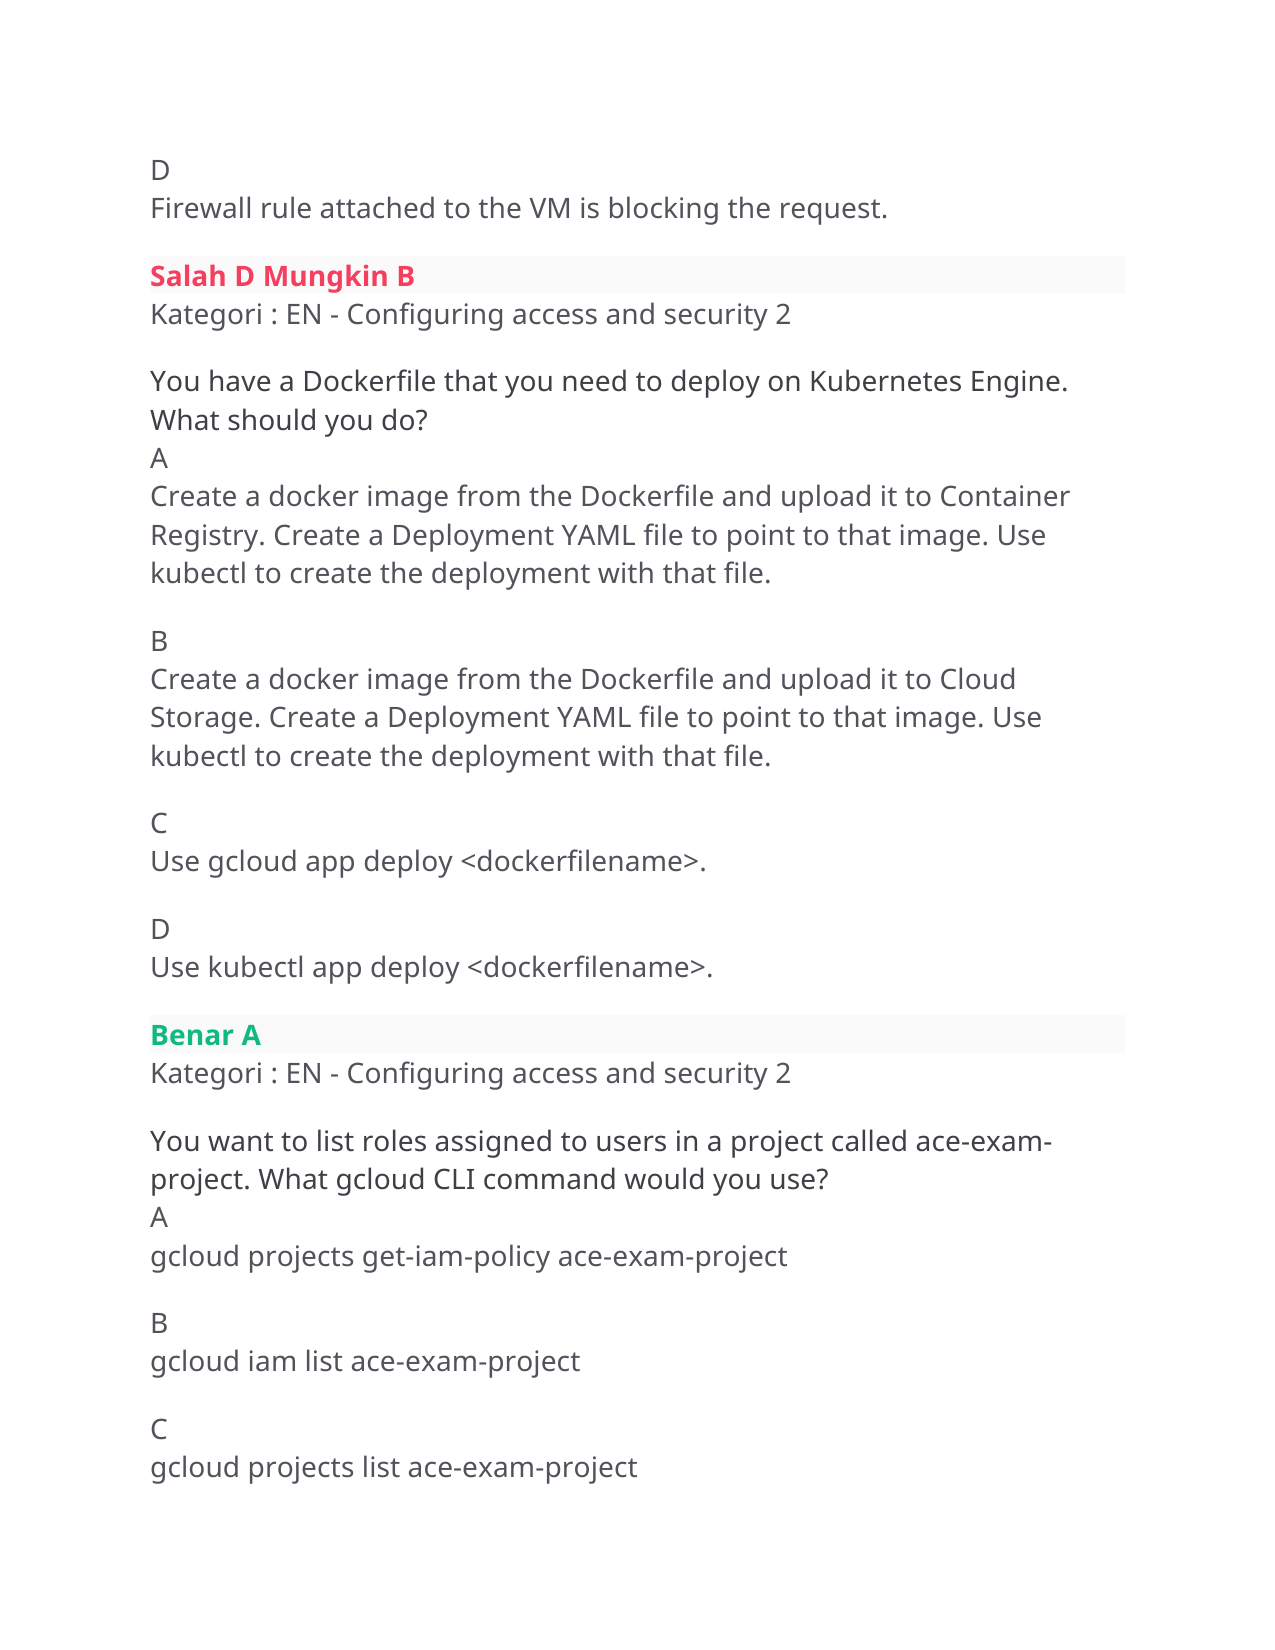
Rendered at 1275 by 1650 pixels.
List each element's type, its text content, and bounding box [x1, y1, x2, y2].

text B [150, 621, 1125, 659]
text You want to list roles assigned to users in a project called ace-exam-project. What gcloud CLI command would you use? [150, 1121, 1125, 1197]
text gcloud iam list ace-exam-project [150, 1342, 1125, 1380]
text D [150, 909, 1125, 947]
text Create a docker image from the Dockerfile and upload it to Container Registry. Create a Deployment YAML file to point to that image. Use kubectl to create the deployment with that file. [150, 477, 1125, 592]
text Kategori : EN - Configuring access and security 2 [150, 294, 1125, 332]
text Use gcloud app deploy <dockerfilename>. [150, 842, 1125, 880]
text You have a Dockerfile that you need to deploy on Kubernetes Engine. What should you do? [150, 362, 1125, 438]
text C [150, 1409, 1125, 1447]
text Use kubectl app deploy <dockerfilename>. [150, 947, 1125, 986]
text A [150, 438, 1125, 477]
text Salah D Mungkin B [150, 256, 1125, 294]
text Kategori : EN - Configuring access and security 2 [150, 1053, 1125, 1092]
text gcloud projects list ace-exam-project [150, 1447, 1125, 1486]
text Benar A [150, 1015, 1125, 1053]
text D [150, 150, 1125, 188]
text Create a docker image from the Dockerfile and upload it to Cloud Storage. Create a Deployment YAML file to point to that image. Use kubectl to create the deployment with that file. [150, 659, 1125, 774]
text C [150, 803, 1125, 842]
text gcloud projects get-iam-policy ace-exam-project [150, 1236, 1125, 1274]
text B [150, 1303, 1125, 1342]
text Firewall rule attached to the VM is blocking the request. [150, 188, 1125, 227]
text A [150, 1197, 1125, 1236]
